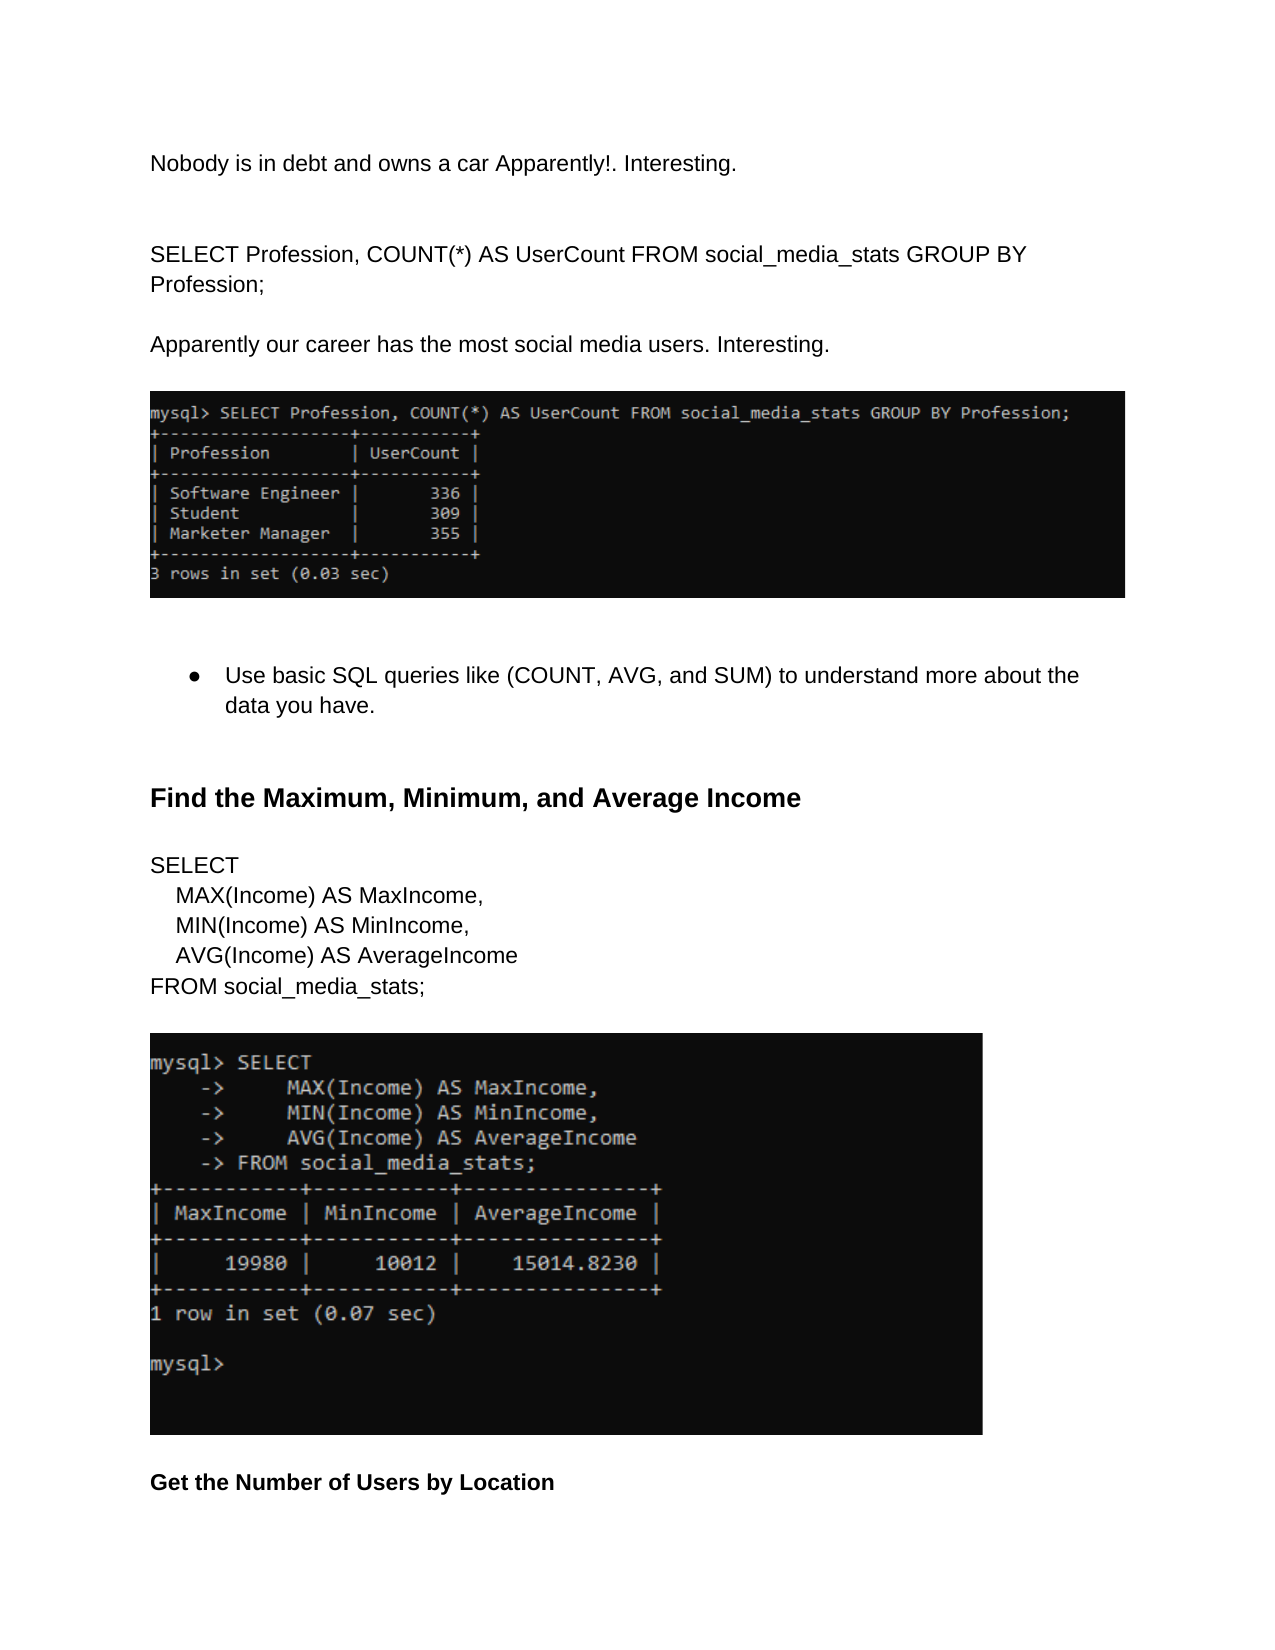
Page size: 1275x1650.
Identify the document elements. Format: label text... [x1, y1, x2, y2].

text SELECT [150, 852, 1125, 878]
list Use basic SQL queries like (COUNT, AVG, and SUM) to understand more about the data you have. [187, 662, 1125, 719]
text Get the Number of Users by Location [150, 1469, 1125, 1495]
text SELECT Profession, COUNT(*) AS UserCount FROM social_media_stats GROUP BY Profession; [150, 241, 1125, 297]
text AVG(Income) AS AverageIncome [150, 942, 1125, 969]
text MIN(Income) AS MinIncome, [150, 912, 1125, 938]
subtitle Find the Maximum, Minimum, and Average Income [150, 782, 1125, 813]
text Apparently our career has the most social media users. Interesting. [150, 331, 1125, 358]
text MAX(Income) AS MaxIncome, [150, 882, 1125, 908]
picture [150, 391, 1125, 598]
text FROM social_media_stats; [150, 973, 1125, 999]
text Nobody is in debt and owns a car Apparently!. Interesting. [150, 150, 1125, 176]
picture [150, 1033, 983, 1435]
